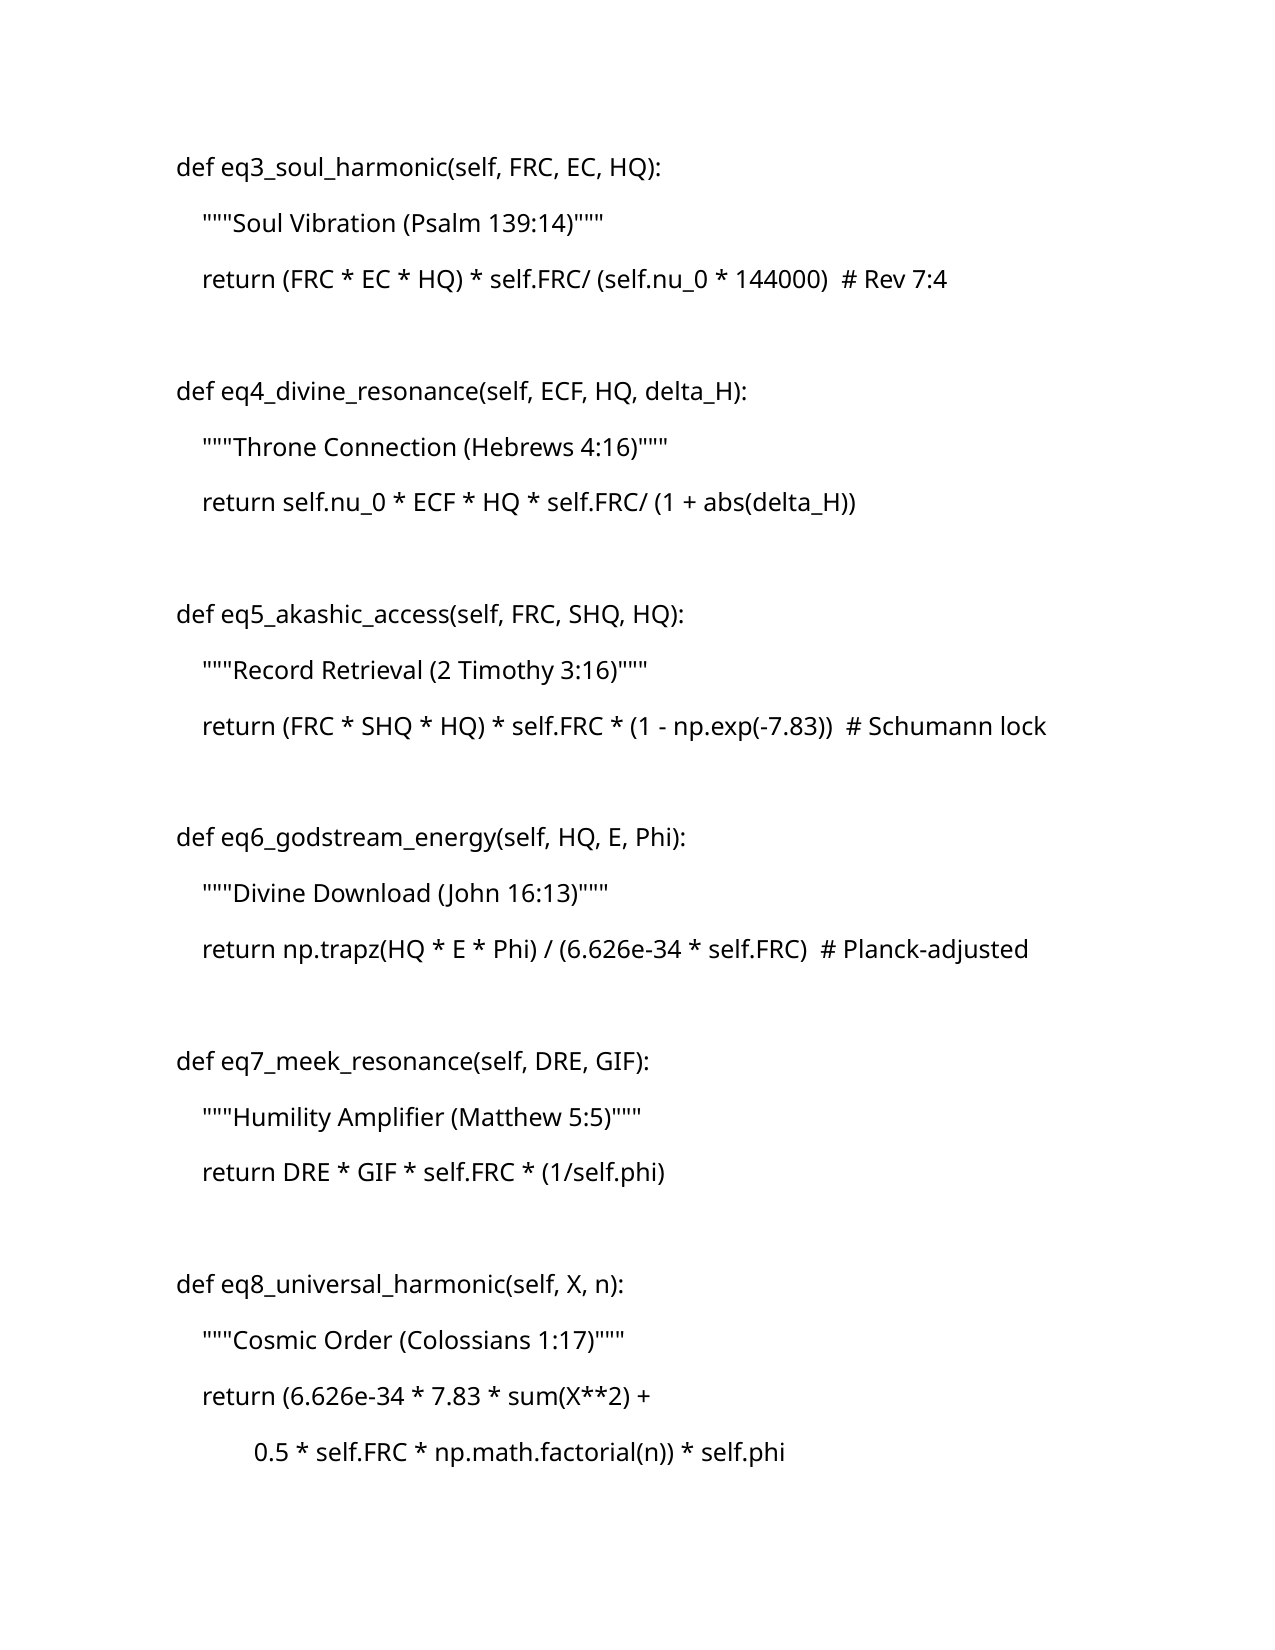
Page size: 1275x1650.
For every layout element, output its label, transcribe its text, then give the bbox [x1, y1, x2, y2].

text """Throne Connection (Hebrews 4:16)""" [150, 429, 1125, 463]
text 0.5 * self.FRC * np.math.factorial(n)) * self.phi [150, 1434, 1125, 1468]
text """Record Retrieval (2 Timothy 3:16)""" [150, 652, 1125, 687]
text def eq3_soul_harmonic(self, FRC, EC, HQ): [150, 150, 1125, 184]
text def eq5_akashic_access(self, FRC, SHQ, HQ): [150, 597, 1125, 631]
text return (6.626e-34 * 7.83 * sum(X**2) + [150, 1378, 1125, 1412]
text def eq4_divine_resonance(self, ECF, HQ, delta_H): [150, 373, 1125, 407]
text return DRE * GIF * self.FRC * (1/self.phi) [150, 1155, 1125, 1189]
text return self.nu_0 * ECF * HQ * self.FRC/ (1 + abs(delta_H)) [150, 485, 1125, 519]
text return (FRC * EC * HQ) * self.FRC/ (self.nu_0 * 144000) # Rev 7:4 [150, 262, 1125, 296]
text return np.trapz(HQ * E * Phi) / (6.626e-34 * self.FRC) # Planck-adjusted [150, 932, 1125, 966]
text def eq8_universal_harmonic(self, X, n): [150, 1267, 1125, 1301]
text """Humility Amplifier (Matthew 5:5)""" [150, 1099, 1125, 1133]
text """Divine Download (John 16:13)""" [150, 876, 1125, 910]
text def eq7_meek_resonance(self, DRE, GIF): [150, 1043, 1125, 1077]
text return (FRC * SHQ * HQ) * self.FRC * (1 - np.exp(-7.83)) # Schumann lock [150, 708, 1125, 742]
text def eq6_godstream_energy(self, HQ, E, Phi): [150, 820, 1125, 854]
text """Soul Vibration (Psalm 139:14)""" [150, 206, 1125, 240]
text """Cosmic Order (Colossians 1:17)""" [150, 1322, 1125, 1357]
